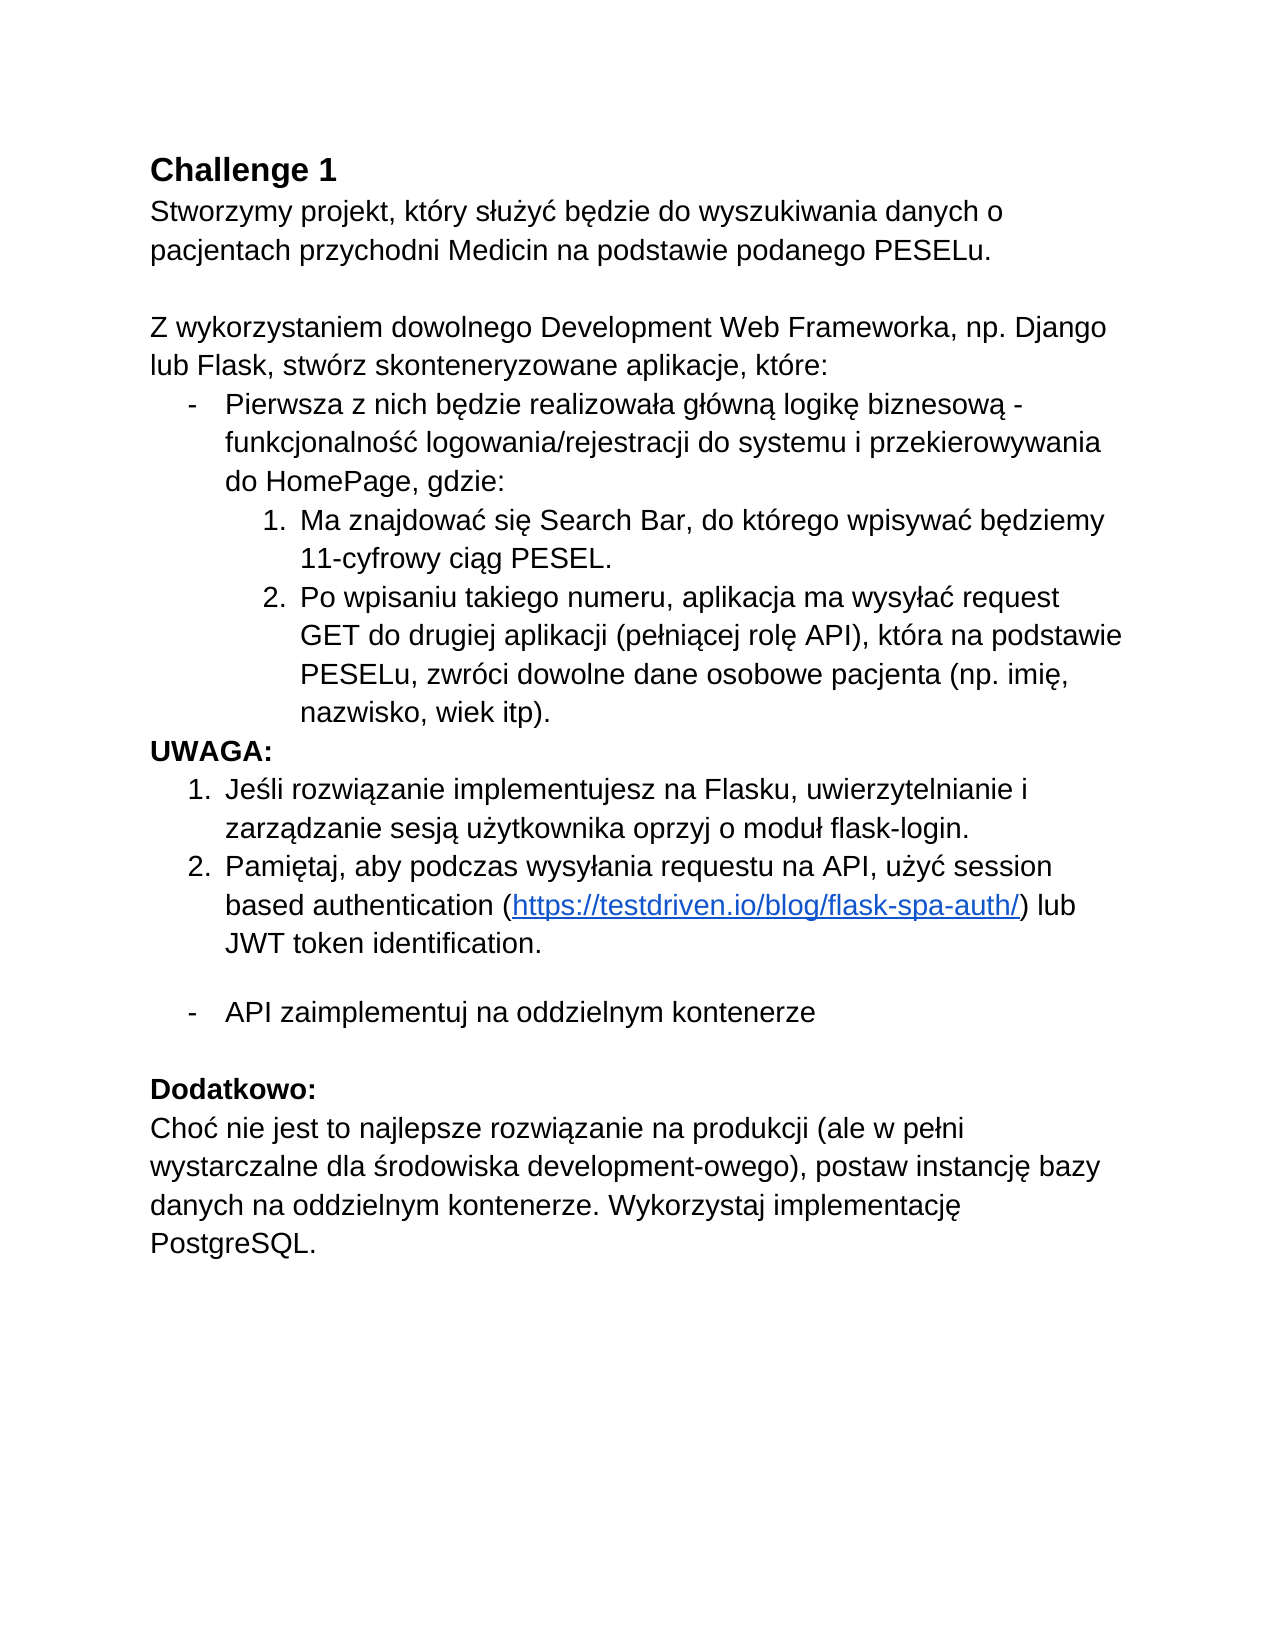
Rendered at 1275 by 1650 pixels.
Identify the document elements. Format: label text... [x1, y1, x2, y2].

text Challenge 1 [150, 150, 1125, 188]
text Dodatkowo: [150, 1072, 1125, 1106]
list Pierwsza z nich będzie realizowała główną logikę biznesową - funkcjonalność logowania/rejestracji do systemu i przekierowywania do HomePage, gdzie: [187, 387, 1125, 497]
list Pamiętaj, aby podczas wysyłania requestu na API, użyć session based authentication (https://testdriven.io/blog/flask-spa-auth/) lub JWT token identification. [187, 849, 1125, 960]
list API zaimplementuj na oddzielnym kontenerze [187, 995, 1125, 1029]
text UWAGA: [150, 734, 1125, 767]
text Z wykorzystaniem dowolnego Development Web Frameworka, np. Django lub Flask, stwórz skonteneryzowane aplikacje, które: [150, 310, 1125, 382]
list Jeśli rozwiązanie implementujesz na Flasku, uwierzytelnianie i zarządzanie sesją użytkownika oprzyj o moduł flask-login. [187, 772, 1125, 844]
text Stworzymy projekt, który służyć będzie do wyszukiwania danych o pacjentach przychodni Medicin na podstawie podanego PESELu. [150, 194, 1125, 266]
list Po wpisaniu takiego numeru, aplikacja ma wysyłać request GET do drugiej aplikacji (pełniącej rolę API), która na podstawie PESELu, zwróci dowolne dane osobowe pacjenta (np. imię, nazwisko, wiek itp). [262, 579, 1125, 729]
list Ma znajdować się Search Bar, do którego wpisywać będziemy 11-cyfrowy ciąg PESEL. [262, 502, 1125, 574]
text Choć nie jest to najlepsze rozwiązanie na produkcji (ale w pełni wystarczalne dla środowiska development-owego), postaw instancję bazy danych na oddzielnym kontenerze. Wykorzystaj implementację PostgreSQL. [150, 1111, 1125, 1260]
